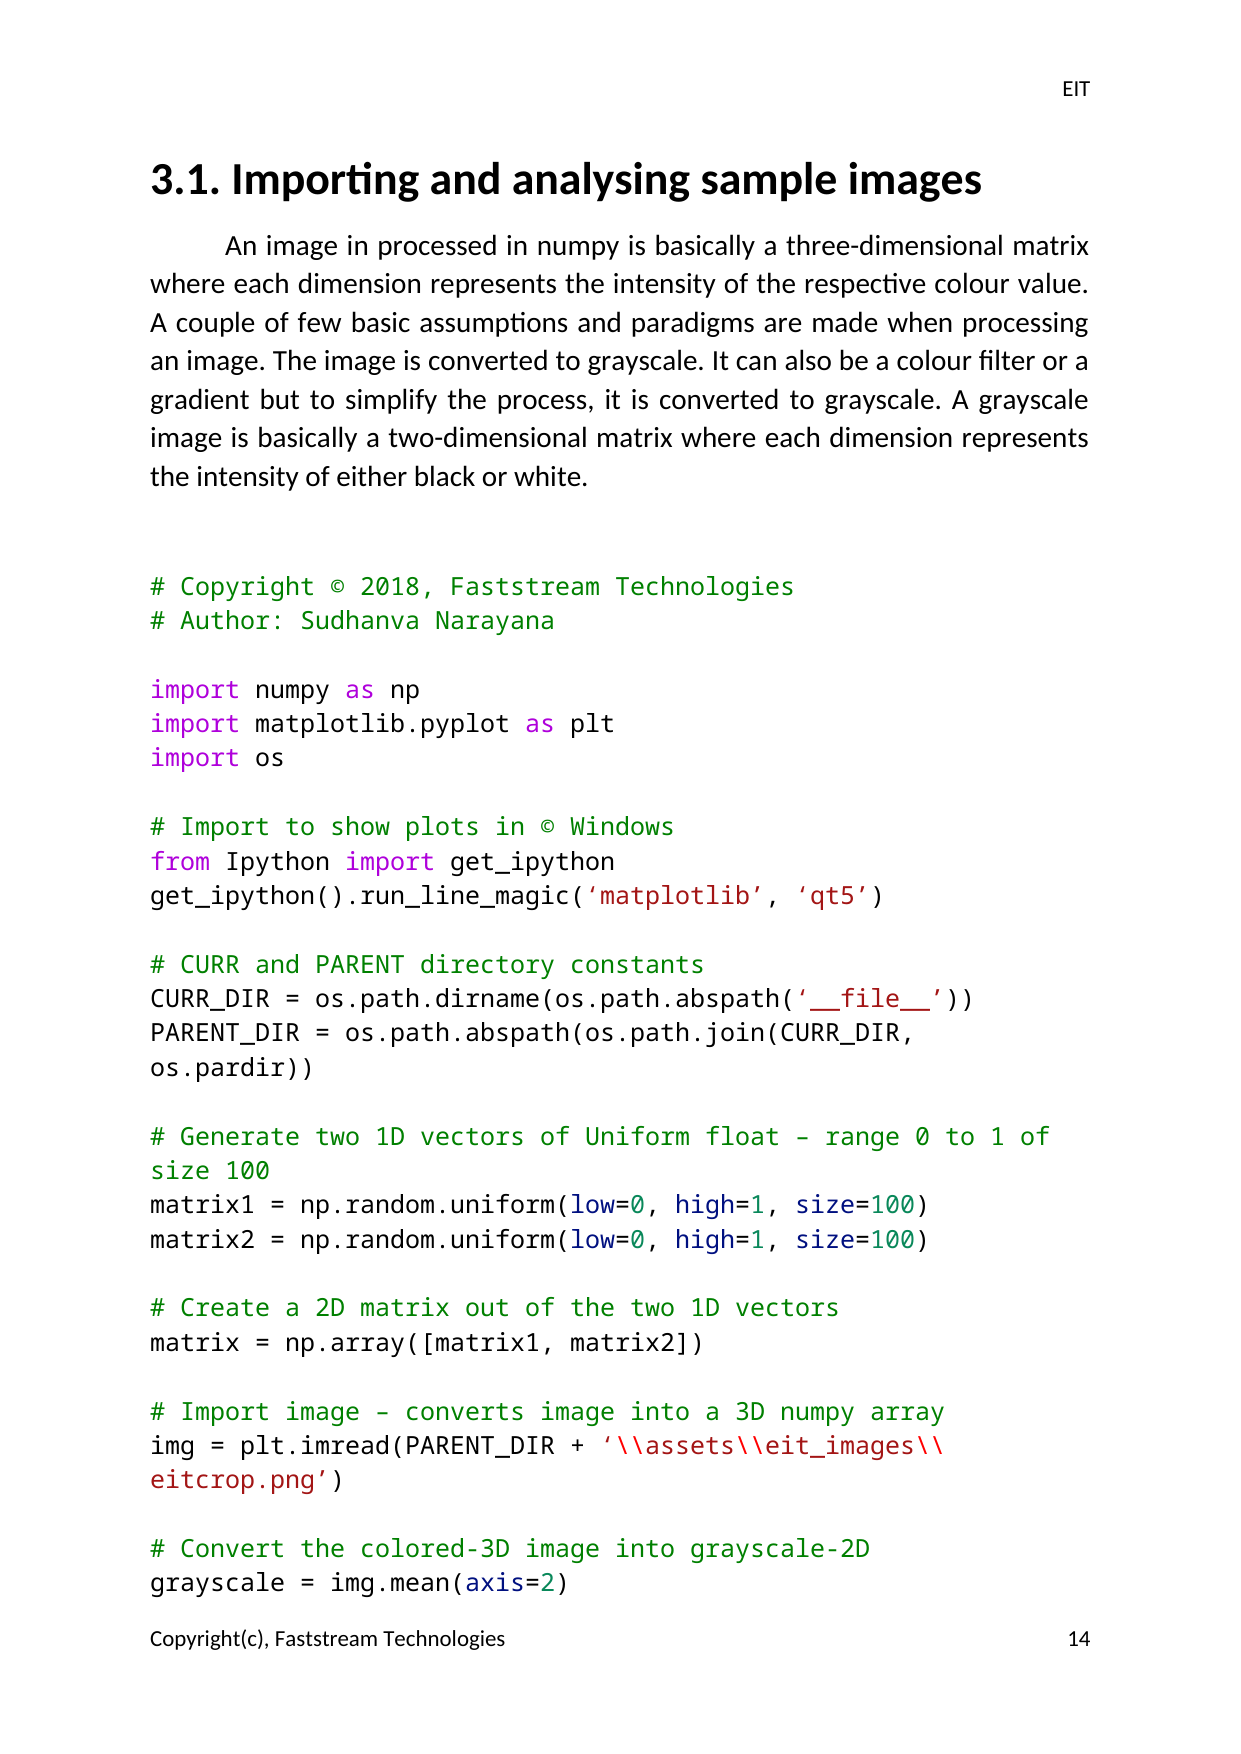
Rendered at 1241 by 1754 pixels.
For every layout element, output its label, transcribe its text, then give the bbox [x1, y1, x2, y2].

text # Import to show plots in © Windows [150, 808, 1090, 843]
text import numpy as np [150, 671, 1090, 705]
text # Generate two 1D vectors of Uniform float – range 0 to 1 of size 100 [150, 1118, 1090, 1187]
text matrix = np.array([matrix1, matrix2]) [150, 1324, 1090, 1358]
text # Import image – converts image into a 3D numpy array [150, 1393, 1090, 1427]
text # Convert the colored-3D image into grayscale-2D [150, 1530, 1090, 1565]
text from Ipython import get_ipython [150, 843, 1090, 877]
text # Copyright © 2018, Faststream Technologies [150, 568, 1090, 602]
text # CURR and PARENT directory constants [150, 946, 1090, 980]
text import matplotlib.pyplot as plt [150, 705, 1090, 740]
text get_ipython().run_line_magic(‘matplotlib’, ‘qt5’) [150, 877, 1090, 912]
text img = plt.imread(PARENT_DIR + ‘\\assets\\eit_images\\eitcrop.png’) [150, 1427, 1090, 1496]
text # Create a 2D matrix out of the two 1D vectors [150, 1290, 1090, 1324]
text import os [150, 740, 1090, 774]
text PARENT_DIR = os.path.abspath(os.path.join(CURR_DIR, os.pardir)) [150, 1015, 1090, 1083]
text 3.1. Importing and analysing sample images [150, 150, 1090, 206]
text # Author: Sudhanva Narayana [150, 602, 1090, 637]
text matrix2 = np.random.uniform(low=0, high=1, size=100) [150, 1221, 1090, 1255]
text CURR_DIR = os.path.dirname(os.path.abspath(‘__file__’)) [150, 980, 1090, 1015]
text grayscale = img.mean(axis=2) [150, 1565, 1090, 1599]
text matrix1 = np.random.uniform(low=0, high=1, size=100) [150, 1187, 1090, 1221]
text An image in processed in numpy is basically a three-dimensional matrix where each dimension represents the intensity of the respective colour value. A couple of few basic assumptions and paradigms are made when processing an image. The image is converted to grayscale. It can also be a colour filter or a gradient but to simplify the process, it is converted to grayscale. A grayscale image is basically a two-dimensional matrix where each dimension represents the intensity of either black or white. [150, 227, 1090, 493]
